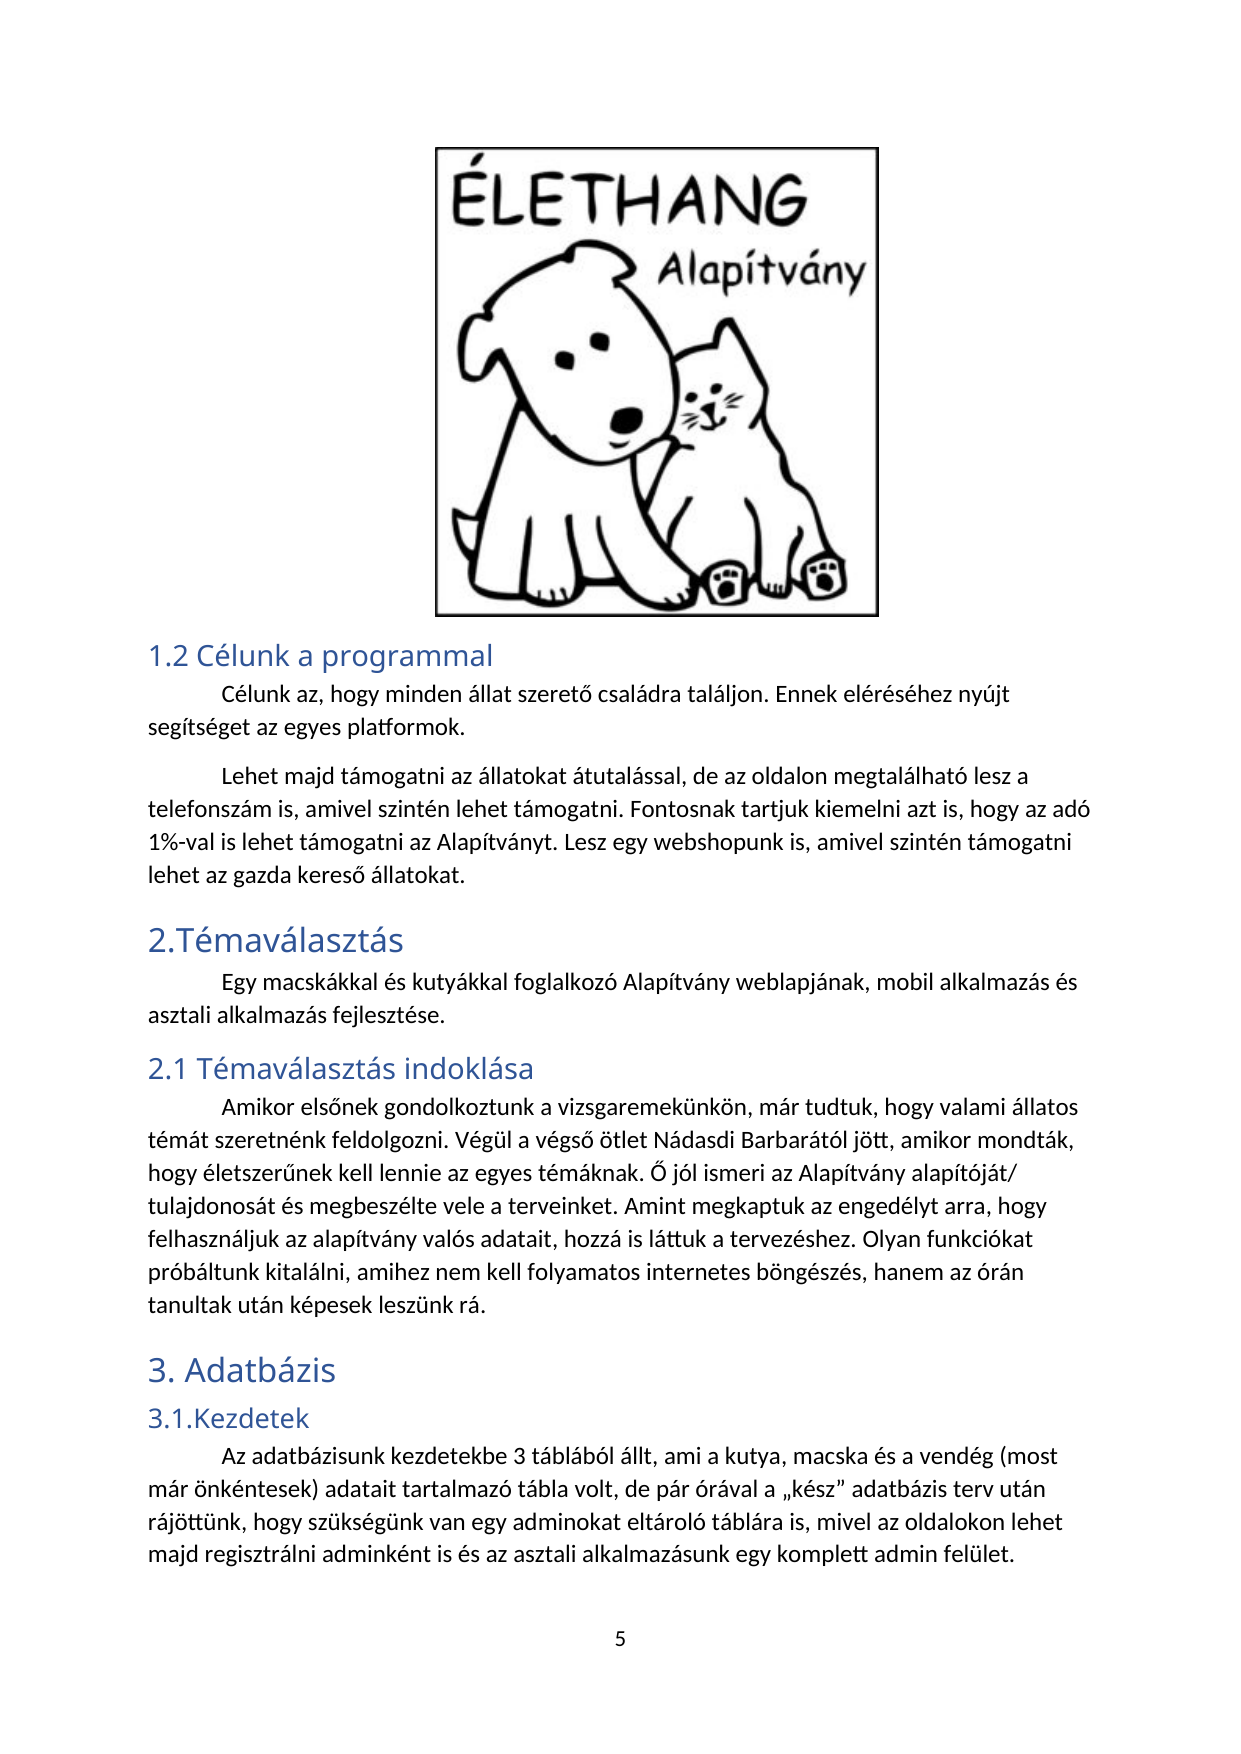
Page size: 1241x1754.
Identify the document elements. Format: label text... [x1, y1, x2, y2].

picture [435, 147, 879, 617]
subtitle 2.1 Témaválasztás indoklása [148, 1049, 1093, 1088]
subtitle 1.2 Célunk a programmal [148, 635, 1093, 675]
subtitle 2.Témaválasztás [148, 917, 1093, 963]
text Célunk az, hogy minden állat szerető családra találjon. Ennek eléréséhez nyújt segítséget az egyes platformok. [148, 678, 1093, 741]
text Egy macskákkal és kutyákkal foglalkozó Alapítvány weblapjának, mobil alkalmazás és asztali alkalmazás fejlesztése. [148, 966, 1093, 1029]
subtitle 3. Adatbázis [148, 1347, 1093, 1392]
text Amikor elsőnek gondolkoztunk a vizsgaremekünkön, már tudtuk, hogy valami állatos témát szeretnénk feldolgozni. Végül a végső ötlet Nádasdi Barbarától jött, amikor mondták, hogy életszerűnek kell lennie az egyes témáknak. Ő jól ismeri az Alapítvány alapítóját/ tulajdonosát és megbeszélte vele a terveinket. Amint megkaptuk az engedélyt arra, hogy felhasználjuk az alapítvány valós adatait, hozzá is láttuk a tervezéshez. Olyan funkciókat próbáltunk kitalálni, amihez nem kell folyamatos internetes böngészés, hanem az órán tanultak után képesek leszünk rá. [148, 1091, 1093, 1319]
text Lehet majd támogatni az állatokat átutalással, de az oldalon megtalálható lesz a telefonszám is, amivel szintén lehet támogatni. Fontosnak tartjuk kiemelni azt is, hogy az adó 1%-val is lehet támogatni az Alapítványt. Lesz egy webshopunk is, amivel szintén támogatni lehet az gazda kereső állatokat. [148, 761, 1093, 890]
text Az adatbázisunk kezdetekbe 3 táblából állt, ami a kutya, macska és a vendég (most már önkéntesek) adatait tartalmazó tábla volt, de pár órával a „kész” adatbázis terv után rájöttünk, hogy szükségünk van egy adminokat eltároló táblára is, mivel az oldalokon lehet majd regisztrálni adminként is és az asztali alkalmazásunk egy komplett admin felület. [148, 1440, 1093, 1569]
subtitle 3.1.Kezdetek [148, 1400, 1093, 1437]
